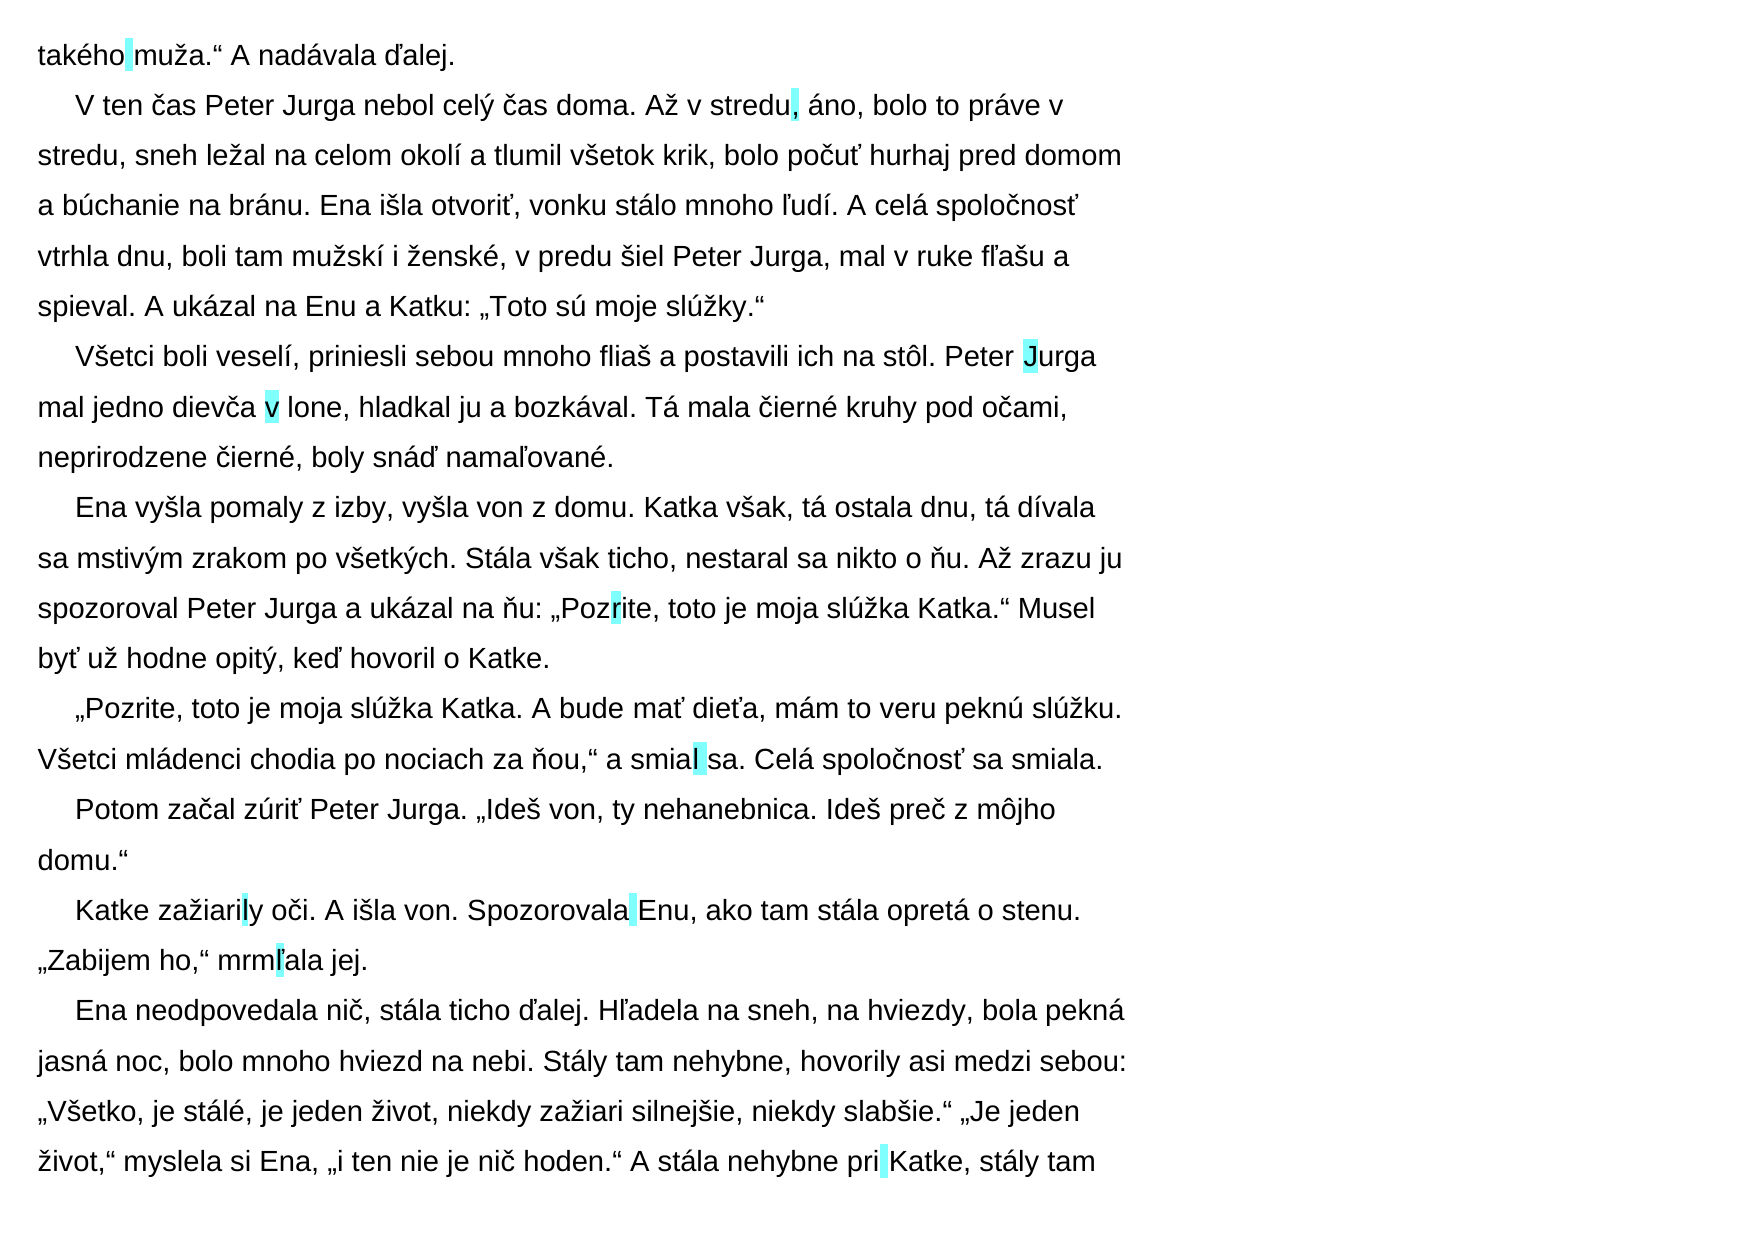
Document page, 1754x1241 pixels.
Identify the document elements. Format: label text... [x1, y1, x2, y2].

text V ten čas Peter Jurga nebol celý čas doma. Až v stredu, áno, bolo to práve v stredu, sneh ležal na celom okolí a tlumil všetok krik, bolo počuť hurhaj pred domom a búchanie na bránu. Ena išla otvoriť, vonku stálo mnoho ľudí. A celá spoločnosť vtrhla dnu, boli tam mužskí i ženské, v predu šiel Peter Jurga, mal v ruke fľašu a spieval. A ukázal na Enu a Katku: „Toto sú moje slúžky.“ [37, 88, 1131, 323]
text „Pozrite, toto je moja slúžka Katka. A bude mať dieťa, mám to veru peknú slúžku. Všetci mládenci chodia po nociach za ňou,“ a smial sa. Celá spoločnosť sa smiala. [37, 692, 1131, 775]
text Potom začal zúriť Peter Jurga. „Ideš von, ty nehanebnica. Ideš preč z môjho domu.“ [37, 792, 1131, 876]
text Všetci boli veselí, priniesli sebou mnoho fliaš a postavili ich na stôl. Peter Jurga mal jedno dievča v lone, hladkal ju a bozkával. Tá mala čierné kruhy pod očami, neprirodzene čierné, boly snáď namaľované. [37, 339, 1131, 473]
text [37, 993, 1131, 1178]
text Katke zažiarily oči. A išla von. Spozorovala Enu, ako tam stála opretá o stenu. „Zabijem ho,“ mrmľala jej. [37, 893, 1131, 977]
text Ena vyšla pomaly z izby, vyšla von z domu. Katka však, tá ostala dnu, tá dívala sa mstivým zrakom po všetkých. Stála však ticho, nestaral sa nikto o ňu. Až zrazu ju spozoroval Peter Jurga a ukázal na ňu: „Pozrite, toto je moja slúžka Katka.“ Musel byť už hodne opitý, keď hovoril o Katke. [37, 490, 1131, 675]
text A Katka kričala: „Chvála Bohu, je tvoj muž. Zastrelila by som sa, keby som mala takého muža.“ A nadávala ďalej. [37, 37, 1131, 71]
